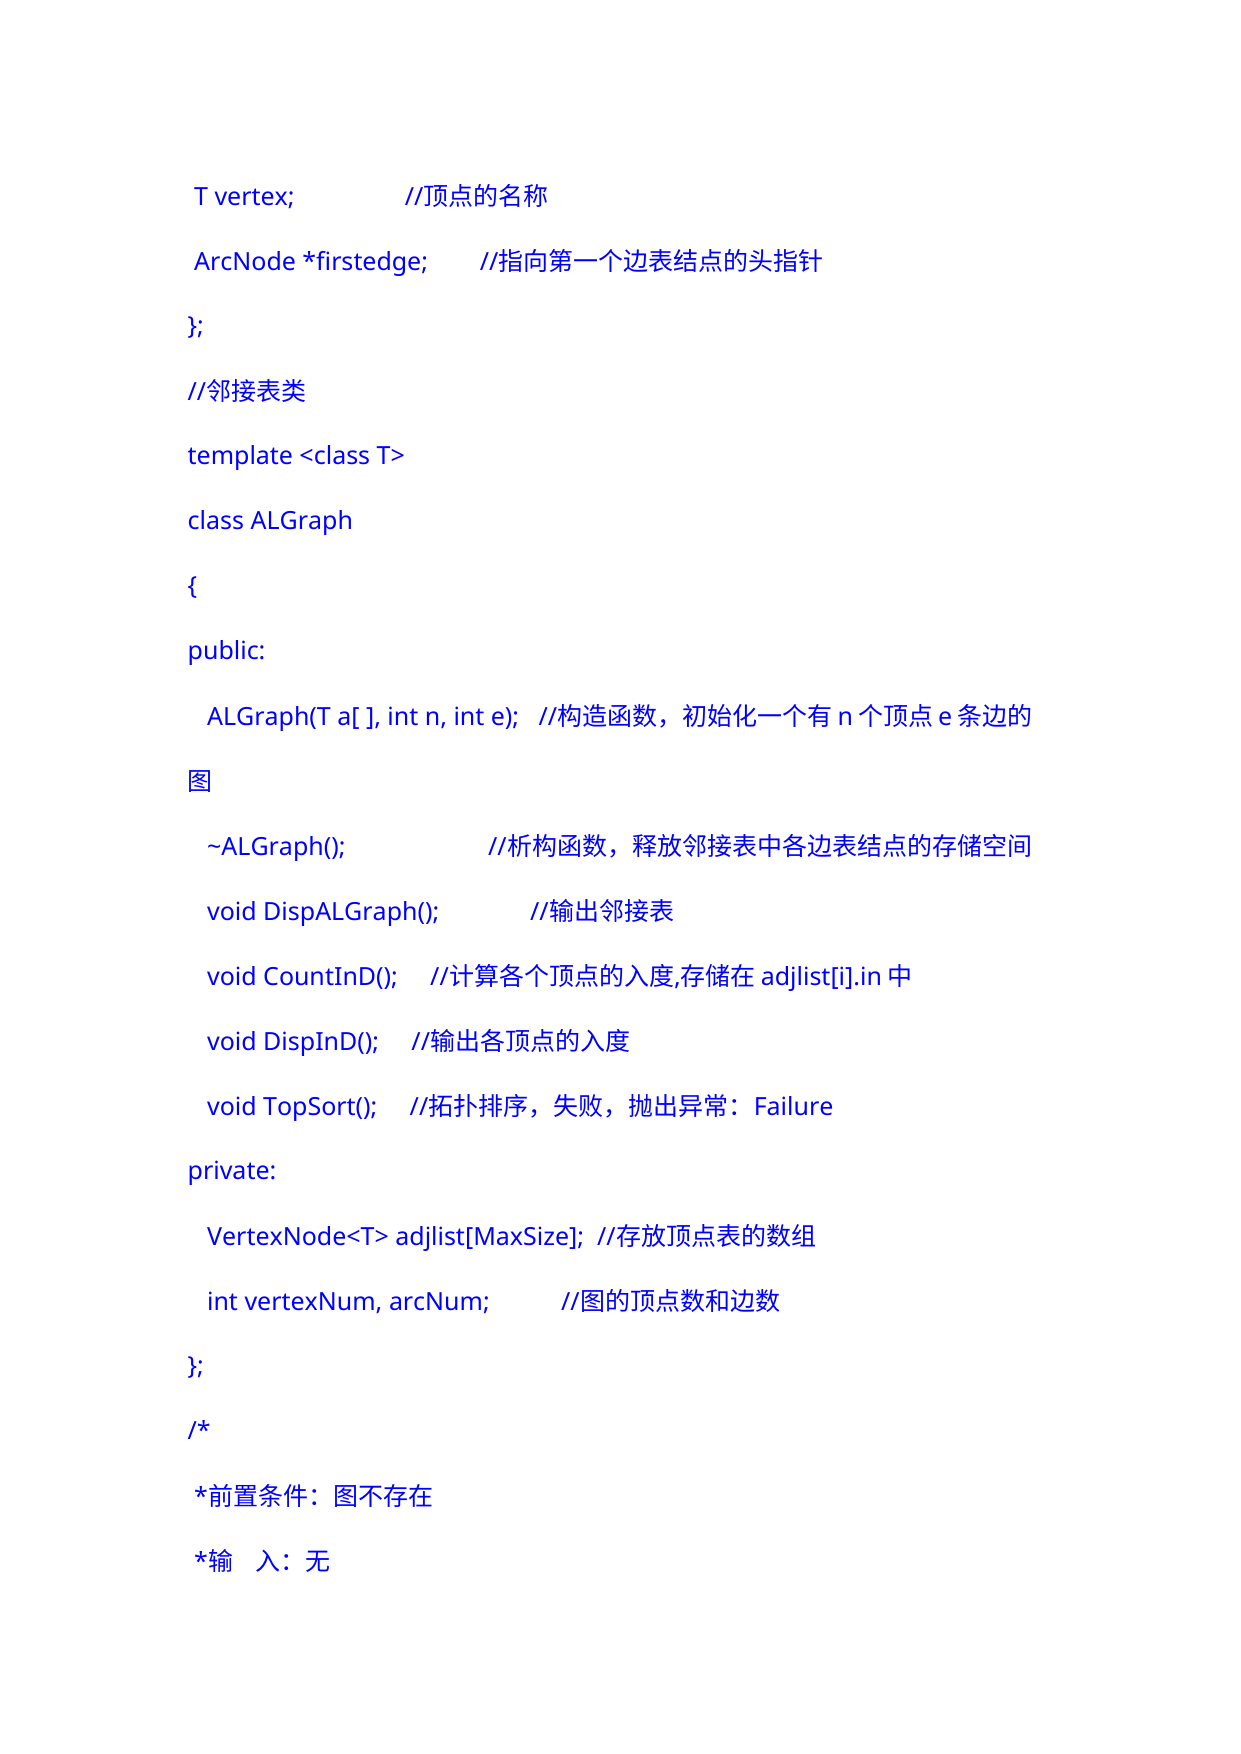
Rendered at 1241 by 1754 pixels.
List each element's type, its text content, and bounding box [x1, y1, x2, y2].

text class ALGraph [187, 487, 1053, 552]
text void DispInD(); //输出各顶点的入度 [187, 1007, 1053, 1072]
text void TopSort(); //拓扑排序，失败，抛出异常：Failure [187, 1072, 1053, 1137]
text void CountInD(); //计算各个顶点的入度,存储在adjlist[i].in中 [187, 942, 1053, 1007]
text template <class T> [187, 422, 1053, 487]
text ALGraph(T a[ ], int n, int e); //构造函数，初始化一个有n个顶点e条边的图 [187, 682, 1053, 812]
text ~ALGraph(); //析构函数，释放邻接表中各边表结点的存储空间 [187, 812, 1053, 877]
text *输 入：无 [187, 1527, 1053, 1592]
text { [187, 552, 1053, 617]
text ArcNode *firstedge; //指向第一个边表结点的头指针 [187, 227, 1053, 292]
text void DispALGraph(); //输出邻接表 [187, 877, 1053, 942]
text private: [187, 1137, 1053, 1202]
text VertexNode<T> adjlist[MaxSize]; //存放顶点表的数组 [187, 1202, 1053, 1267]
text *前置条件：图不存在 [187, 1462, 1053, 1527]
text }; [187, 292, 1053, 357]
text }; [187, 1332, 1053, 1397]
text public: [187, 617, 1053, 682]
text //邻接表类 [187, 357, 1053, 422]
text T vertex; //顶点的名称 [187, 162, 1053, 227]
text /* [187, 1397, 1053, 1462]
text int vertexNum, arcNum; //图的顶点数和边数 [187, 1267, 1053, 1332]
